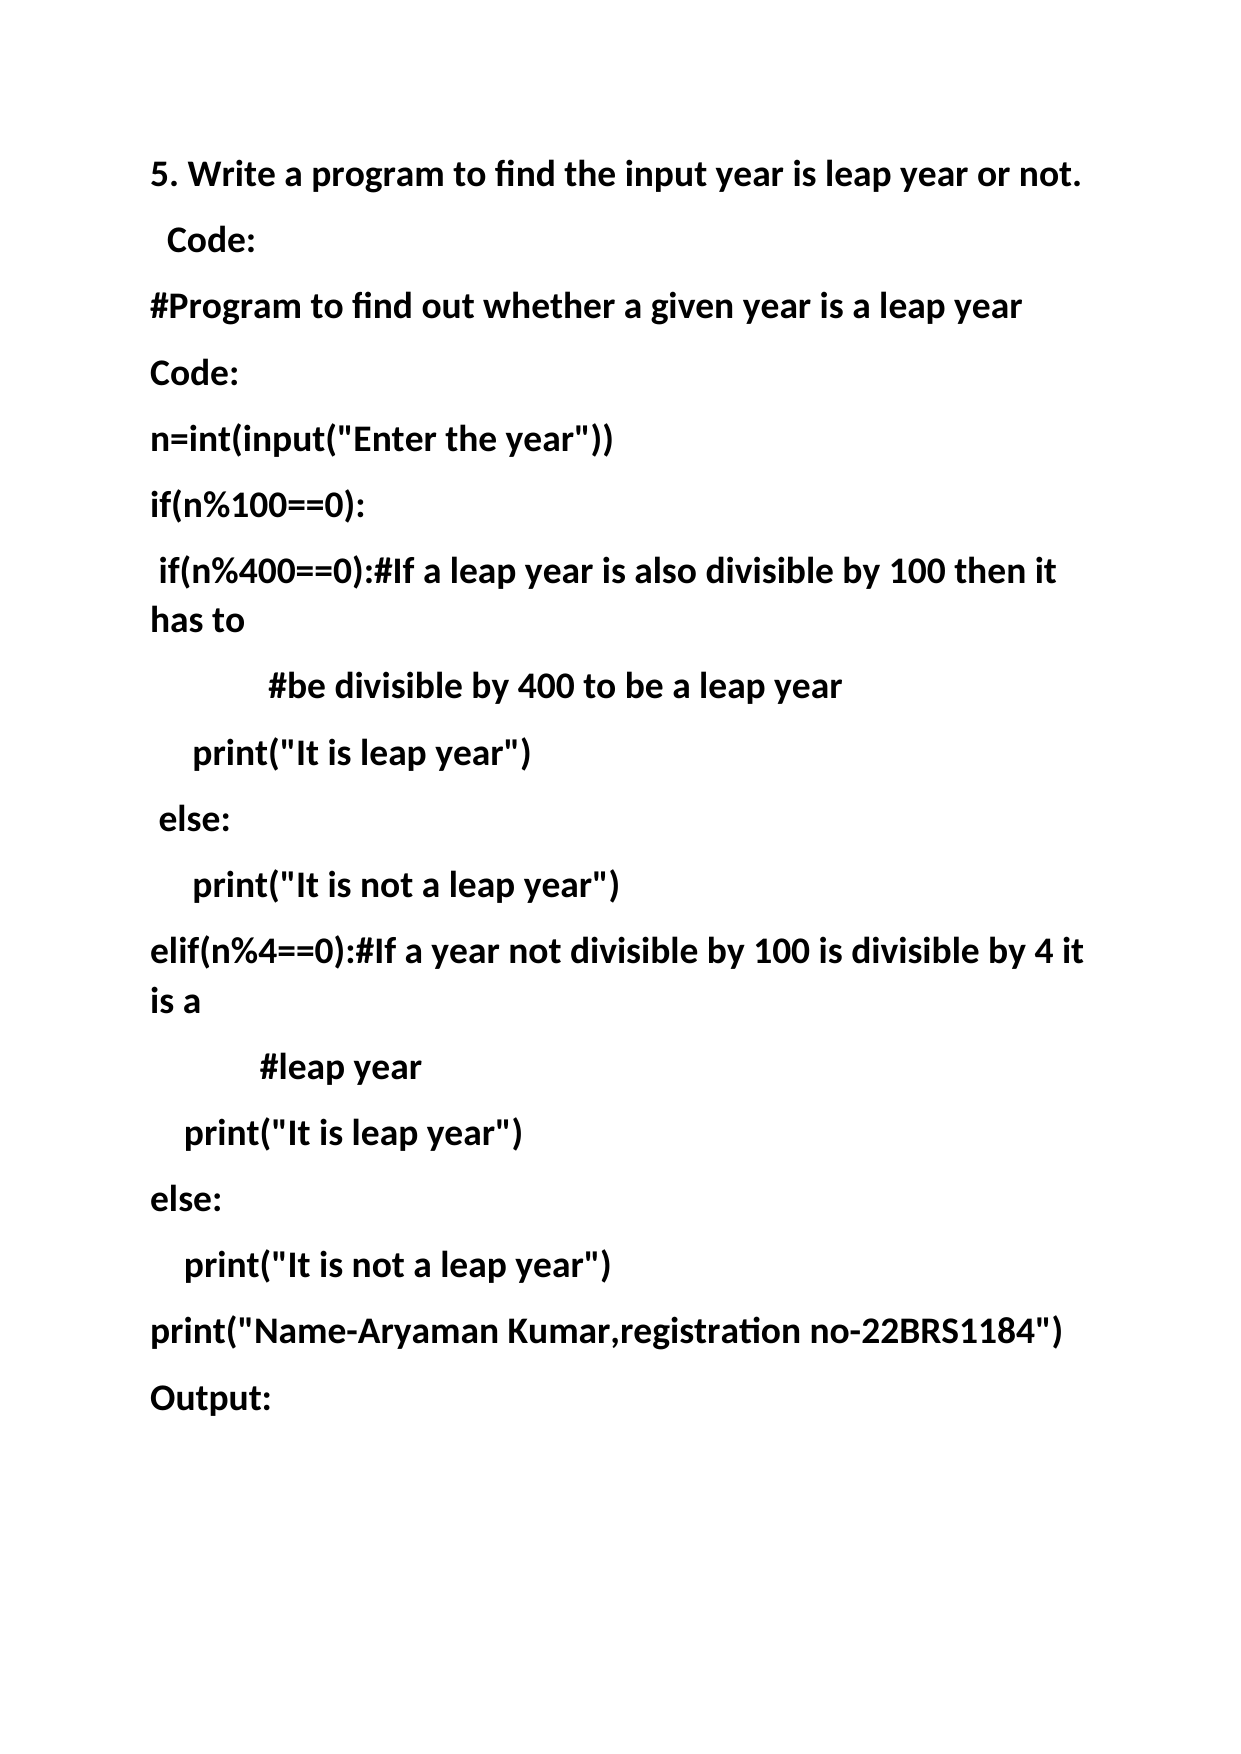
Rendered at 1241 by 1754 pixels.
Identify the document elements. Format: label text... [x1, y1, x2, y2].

text print("It is not a leap year") [150, 1241, 1090, 1287]
text 5. Write a program to find the input year is leap year or not. [150, 150, 1090, 196]
text elif(n%4==0):#If a year not divisible by 100 is divisible by 4 it is a [150, 927, 1090, 1022]
text print("It is leap year") [150, 729, 1090, 774]
text print("It is leap year") [150, 1109, 1090, 1155]
text Output: [150, 1373, 1090, 1419]
text if(n%100==0): [150, 481, 1090, 527]
text print("Name-Aryaman Kumar,registration no-22BRS1184") [150, 1307, 1090, 1353]
text #leap year [150, 1043, 1090, 1088]
text else: [150, 795, 1090, 841]
text #be divisible by 400 to be a leap year [150, 662, 1090, 708]
text Code: [150, 348, 1090, 394]
text Code: [150, 216, 1090, 262]
text n=int(input("Enter the year")) [150, 414, 1090, 460]
text if(n%400==0):#If a leap year is also divisible by 100 then it has to [150, 547, 1090, 642]
text else: [150, 1175, 1090, 1221]
text print("It is not a leap year") [150, 861, 1090, 907]
text #Program to find out whether a given year is a leap year [150, 282, 1090, 328]
